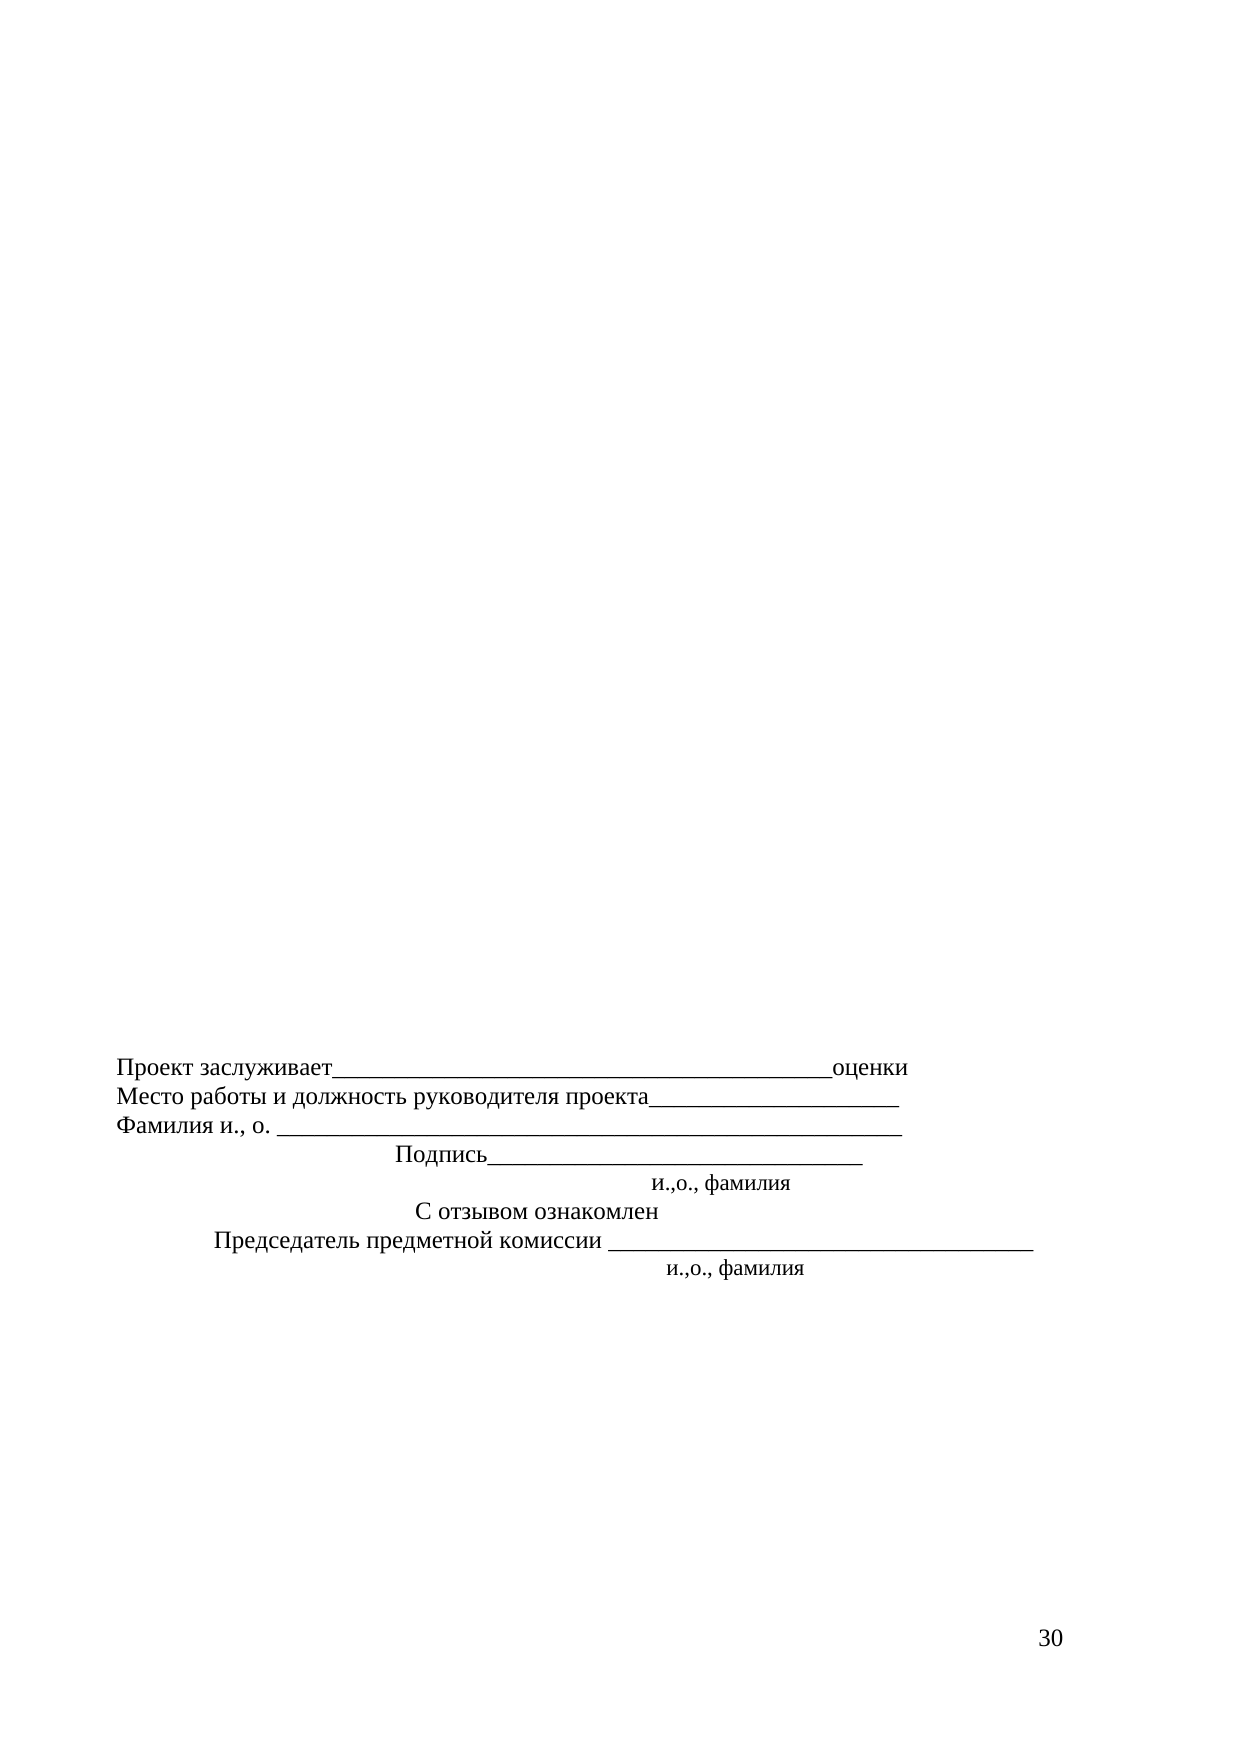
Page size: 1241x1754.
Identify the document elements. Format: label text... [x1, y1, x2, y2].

text Место работы и должность руководителя проекта____________________ [89, 1081, 1063, 1110]
text Подпись______________________________ [89, 1139, 1063, 1167]
text Председатель предметной комиссии __________________________________ [89, 1225, 1063, 1254]
text Фамилия и., о. __________________________________________________ [89, 1110, 1063, 1139]
text и.,о., фамилия [89, 1254, 1063, 1280]
text С отзывом ознакомлен [89, 1196, 1063, 1225]
text и.,о., фамилия [89, 1167, 1063, 1196]
text Проект заслуживает________________________________________оценки [89, 1052, 1063, 1081]
